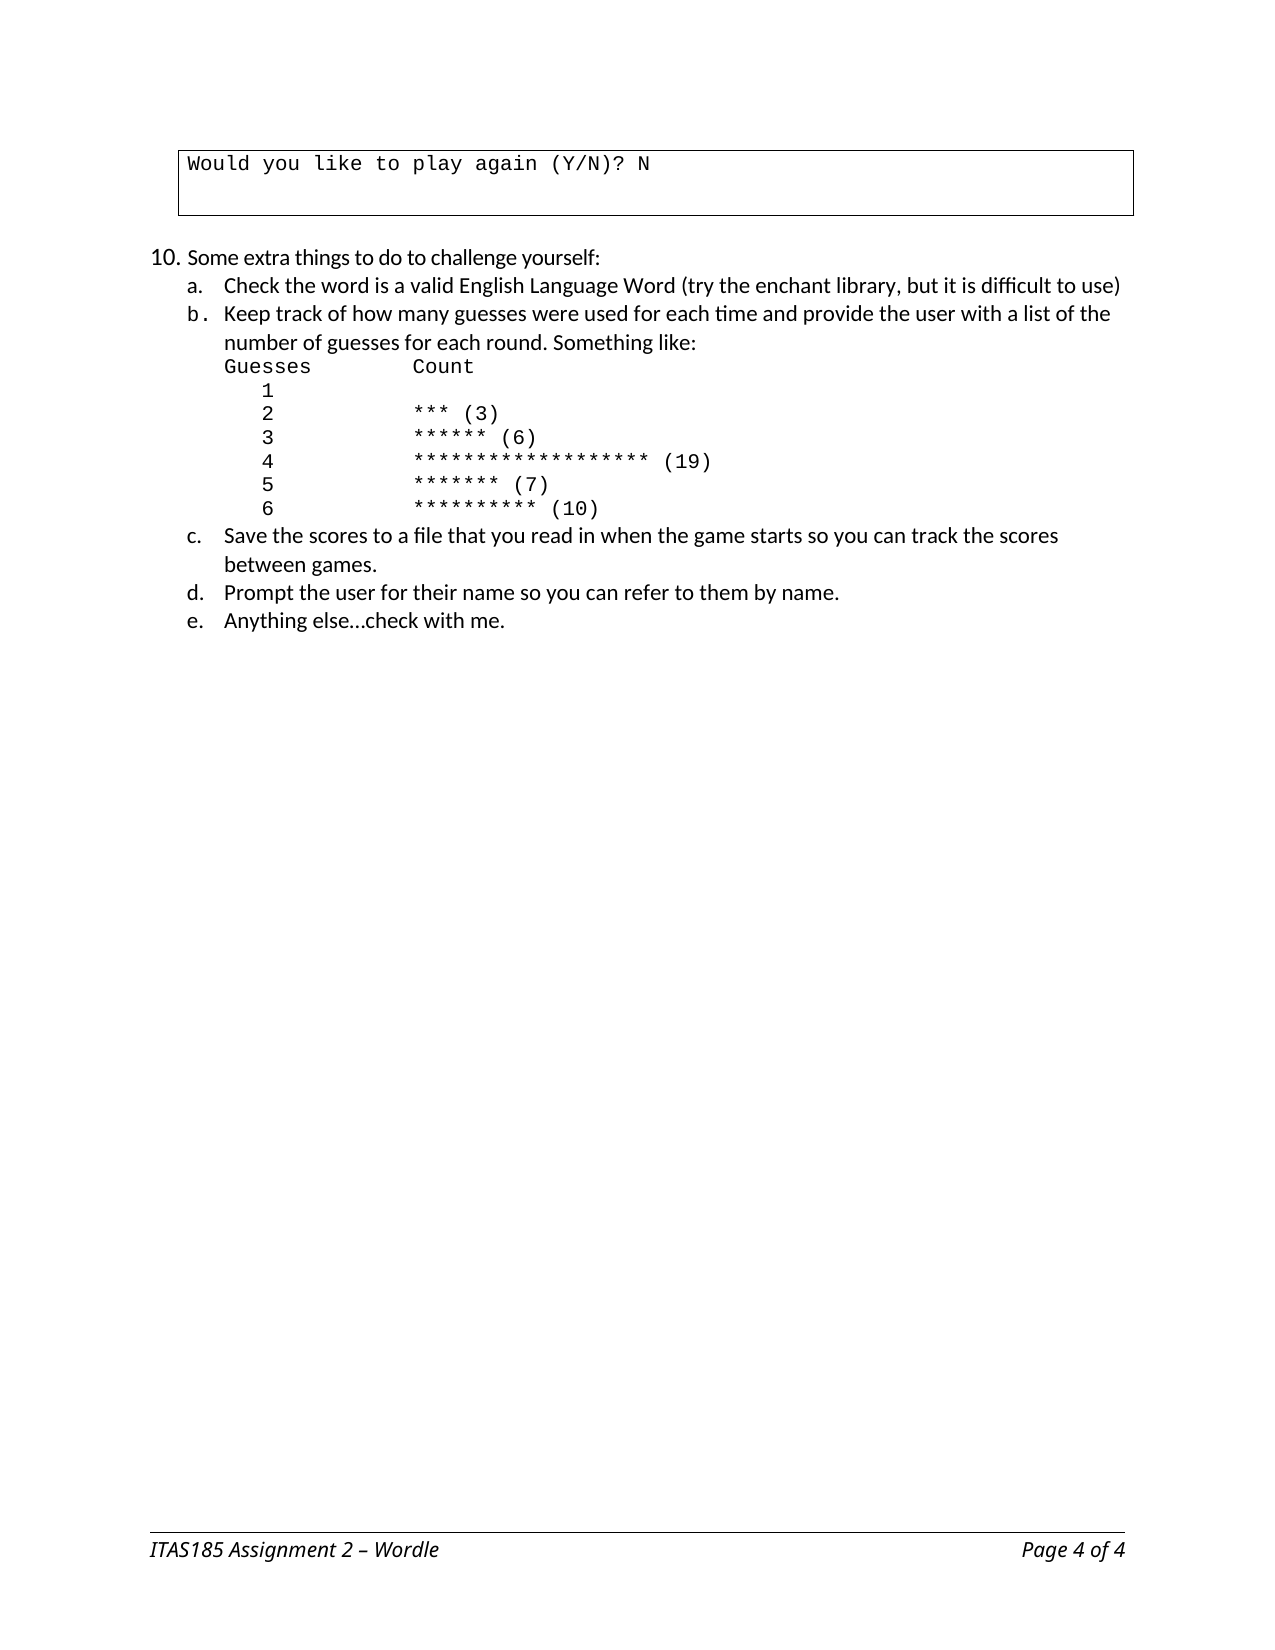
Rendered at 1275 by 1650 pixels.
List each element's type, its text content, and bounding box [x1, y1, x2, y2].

list Save the scores to a file that you read in when the game starts so you can track the scores between games. [187, 522, 1125, 578]
list Anything else…check with me. [187, 606, 1125, 634]
list Prompt the user for their name so you can refer to them by name. [187, 578, 1125, 606]
list Keep track of how many guesses were used for each time and provide the user with a list of the number of guesses for each round. Something like: Guesses Count 1 2 *** (3) 3 ****** (6) 4 ******************* (19) 5 ******* (7) 6 ********** (10) [187, 299, 1125, 522]
list Some extra things to do to challenge yourself: [150, 241, 1125, 272]
text Would you like to play again (Y/N)? N [179, 151, 1133, 177]
list Check the word is a valid English Language Word (try the enchant library, but it is difficult to use) [187, 272, 1125, 299]
